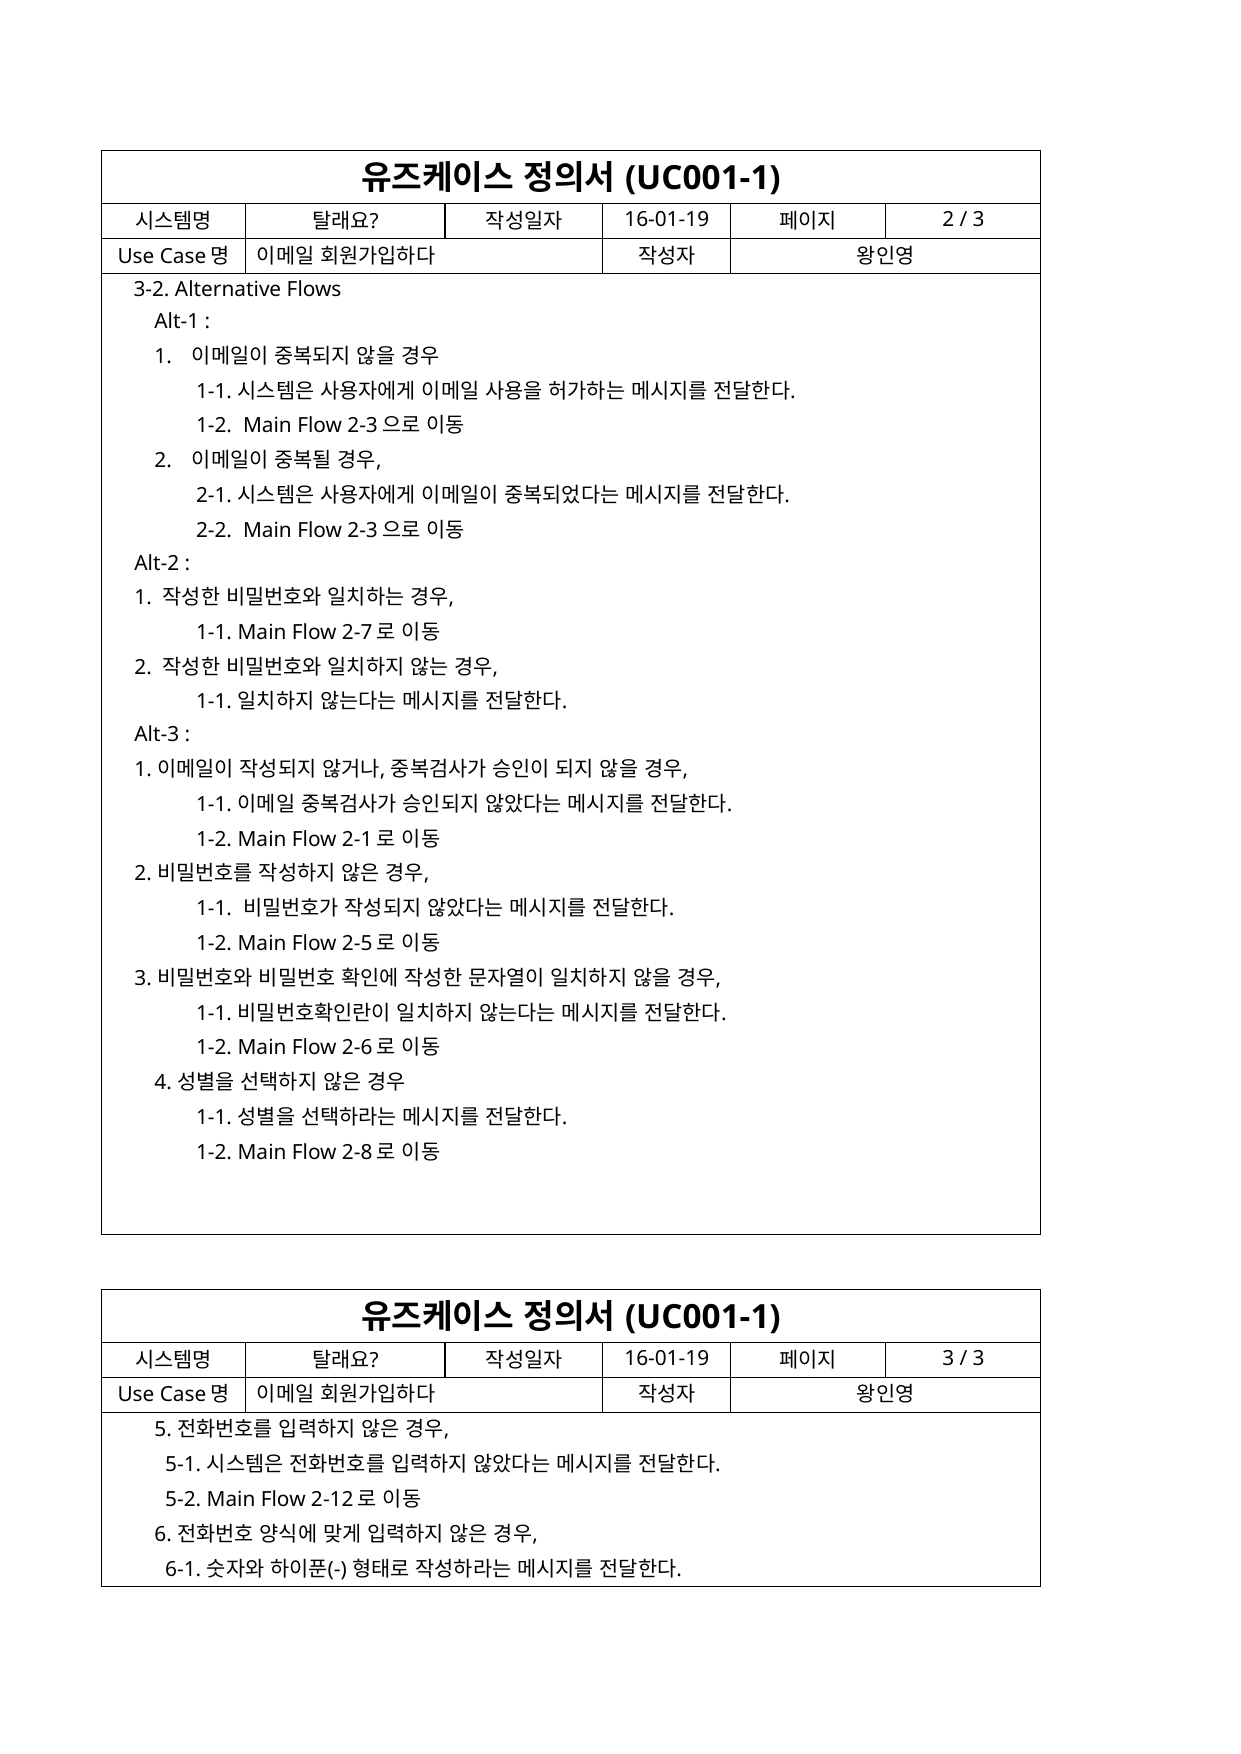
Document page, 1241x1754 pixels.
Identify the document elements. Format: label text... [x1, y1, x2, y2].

table_cell 시스템명 [102, 204, 245, 238]
table_cell 16-01-19 [603, 204, 730, 238]
table_cell Use Case명 [102, 239, 245, 273]
table_cell Use Case명 [102, 1378, 245, 1412]
table_cell 3 / 3 [886, 1343, 1040, 1377]
table_cell 이메일 회원가입하다 [246, 1378, 602, 1412]
table_cell 페이지 [731, 204, 885, 238]
table_cell 16-01-19 [603, 1343, 730, 1377]
table_cell 왕인영 [731, 1378, 1040, 1412]
table_cell 작성일자 [446, 1343, 602, 1377]
table_cell 탈래요? [246, 204, 444, 238]
table_cell 작성자 [603, 1378, 730, 1412]
table_header 유즈케이스 정의서 (UC001-1) [102, 1290, 1040, 1342]
table_cell 2 / 3 [886, 204, 1040, 238]
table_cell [102, 1413, 1040, 1586]
table_cell 이메일 회원가입하다 [246, 239, 602, 273]
table_cell 3-2. Alternative Flows Alt-1 : 이메일이 중복되지 않을 경우 시스템은 사용자에게 이메일 사용을 허가하는 메시지를 전달한다. Main Flow 2-3으로 이동 이메일이 중복될 경우, 시스템은 사용자에게 이메일이 중복되었다는 메시지를 전달한다. Main Flow 2-3으로 이동 Alt-2 : 1. 작성한 비밀번호와 일치하는 경우, Main Flow 2-7로 이동 2. 작성한 비밀번호와 일치하지 않는 경우, 일치하지 않는다는 메시지를 전달한다. Alt-3 : 1. 이메일이 작성되지 않거나, 중복검사가 승인이 되지 않을 경우, 이메일 중복검사가 승인되지 않았다는 메시지를 전달한다. Main Flow 2-1로 이동 2. 비밀번호를 작성하지 않은 경우, 비밀번호가 작성되지 않았다는 메시지를 전달한다. Main Flow 2-5로 이동 3. 비밀번호와 비밀번호 확인에 작성한 문자열이 일치하지 않을 경우, 비밀번호확인란이 일치하지 않는다는 메시지를 전달한다. Main Flow 2-6로 이동 4. 성별을 선택하지 않은 경우 성별을 선택하라는 메시지를 전달한다. Main Flow 2-8로 이동 [102, 274, 1040, 1234]
table_header 유즈케이스 정의서 (UC001-1) [102, 151, 1040, 203]
table_cell 탈래요? [246, 1343, 444, 1377]
table_cell 왕인영 [731, 239, 1040, 273]
table_cell 시스템명 [102, 1343, 245, 1377]
table_cell 작성자 [603, 239, 730, 273]
table_cell 작성일자 [446, 204, 602, 238]
table_cell 페이지 [731, 1343, 885, 1377]
